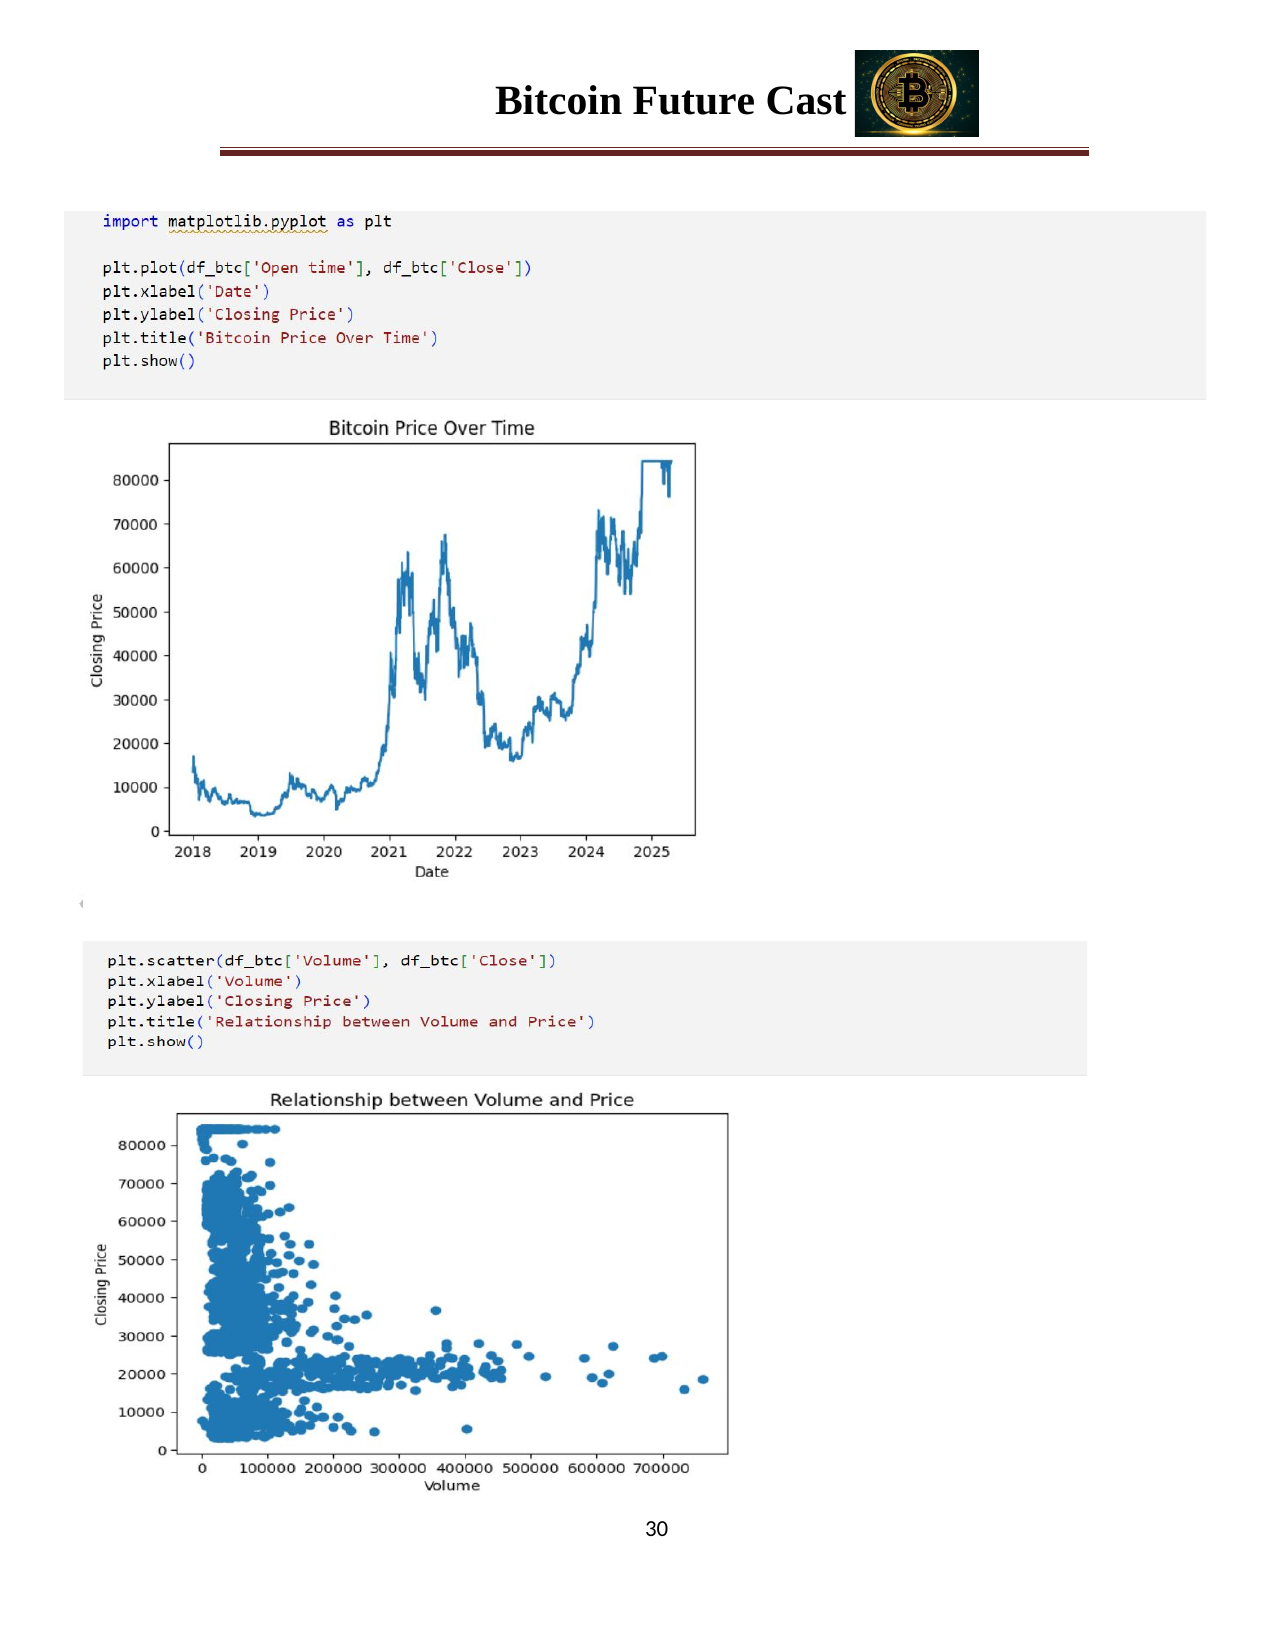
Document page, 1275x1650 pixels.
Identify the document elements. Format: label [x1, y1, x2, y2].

picture [82, 941, 1088, 1499]
picture [64, 211, 1207, 915]
picture [854, 50, 979, 137]
